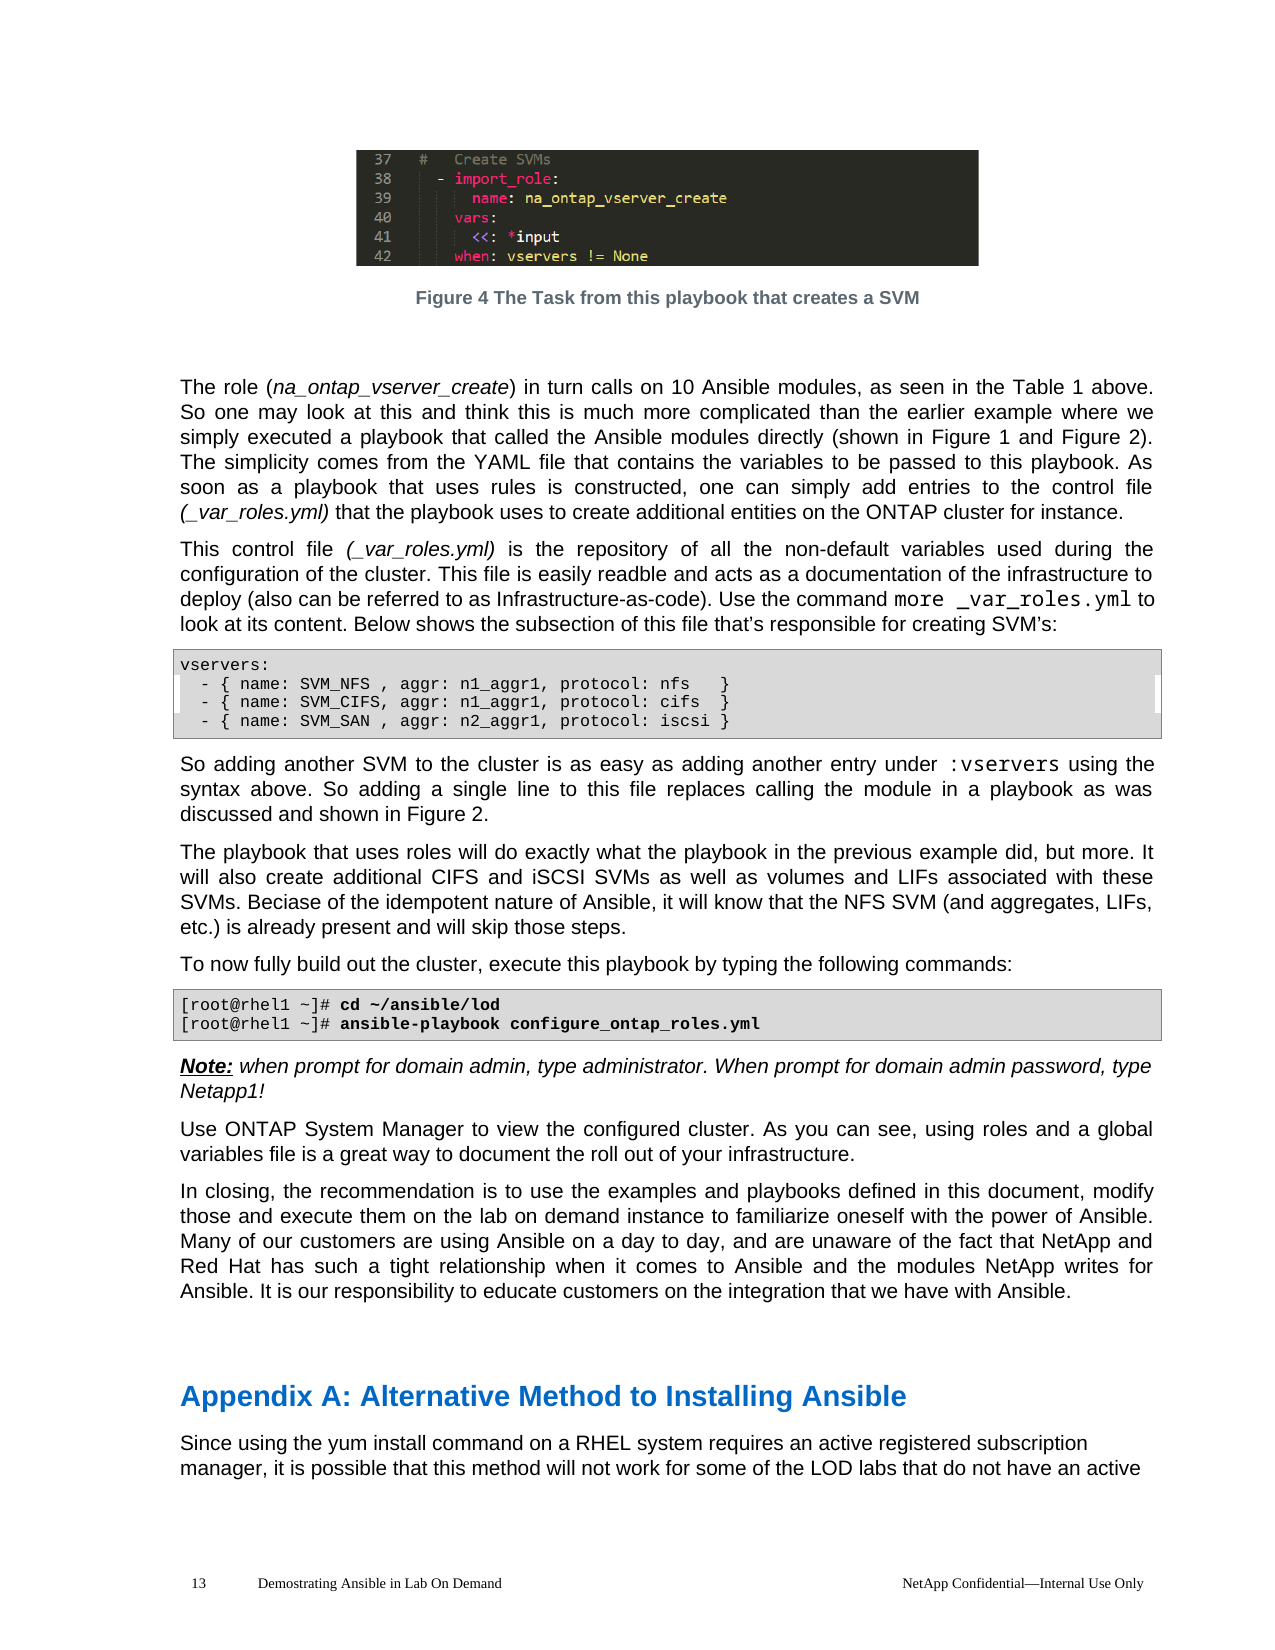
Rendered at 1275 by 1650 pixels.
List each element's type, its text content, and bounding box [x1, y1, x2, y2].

text [root@rhel1 ~]# cd ~/ansible/lod [root@rhel1 ~]# ansible-playbook configure_ontap_roles.yml [174, 990, 1161, 1040]
text vservers: [174, 650, 1161, 675]
text The role (na_ontap_vserver_create) in turn calls on 10 Ansible modules, as seen in the Table 1 above. So one may look at this and think this is much more complicated than the earlier example where we simply executed a playbook that called the Ansible modules directly (shown in Figure 1 and Figure 2). The simplicity comes from the YAML file that contains the variables to be passed to this playbook. As soon as a playbook that uses rules is constructed, one can simply add entries to the control file (_var_roles.yml) that the playbook uses to create additional entities on the ONTAP cluster for instance. [180, 374, 1155, 524]
text This control file (_var_roles.yml) is the repository of all the non-default variables used during the configuration of the cluster. This file is easily readble and acts as a documentation of the infrastructure to deploy (also can be referred to as Infrastructure-as-code). Use the command more _var_roles.yml to look at its content. Below shows the subsection of this file that’s responsible for creating SVM’s: [180, 537, 1155, 637]
text To now fully build out the cluster, execute this playbook by typing the following commands: [180, 952, 1155, 977]
subtitle Appendix A: Alternative Method to Installing Ansible [180, 1379, 1155, 1412]
text So adding another SVM to the cluster is as easy as adding another entry under :vservers using the syntax above. So adding a single line to this file replaces calling the module in a playbook as was discussed and shown in Figure 2. [180, 752, 1155, 827]
text Note: when prompt for domain admin, type administrator. When prompt for domain admin password, type Netapp1! [180, 1054, 1155, 1104]
text - { name: SVM_NFS , aggr: n1_aggr1, protocol: nfs } [180, 675, 1155, 694]
text - { name: SVM_SAN , aggr: n2_aggr1, protocol: iscsi } [174, 706, 1161, 738]
text The playbook that uses roles will do exactly what the playbook in the previous example did, but more. It will also create additional CIFS and iSCSI SVMs as well as volumes and LIFs associated with these SVMs. Beciase of the idempotent nature of Ansible, it will know that the NFS SVM (and aggregates, LIFs, etc.) is already present and will skip those steps. [180, 839, 1155, 939]
text In closing, the recommendation is to use the examples and playbooks defined in this document, modify those and execute them on the lab on demand instance to familiarize oneself with the power of Ansible. Many of our customers are using Ansible on a day to day, and are unaware of the fact that NetApp and Red Hat has such a tight relationship when it comes to Ansible and the modules NetApp writes for Ansible. It is our responsibility to educate customers on the integration that we have with Ansible. [180, 1179, 1155, 1304]
text Use ONTAP System Manager to view the configured cluster. As you can see, using roles and a global variables file is a great way to document the roll out of your infrastructure. [180, 1116, 1155, 1166]
picture [356, 150, 979, 266]
